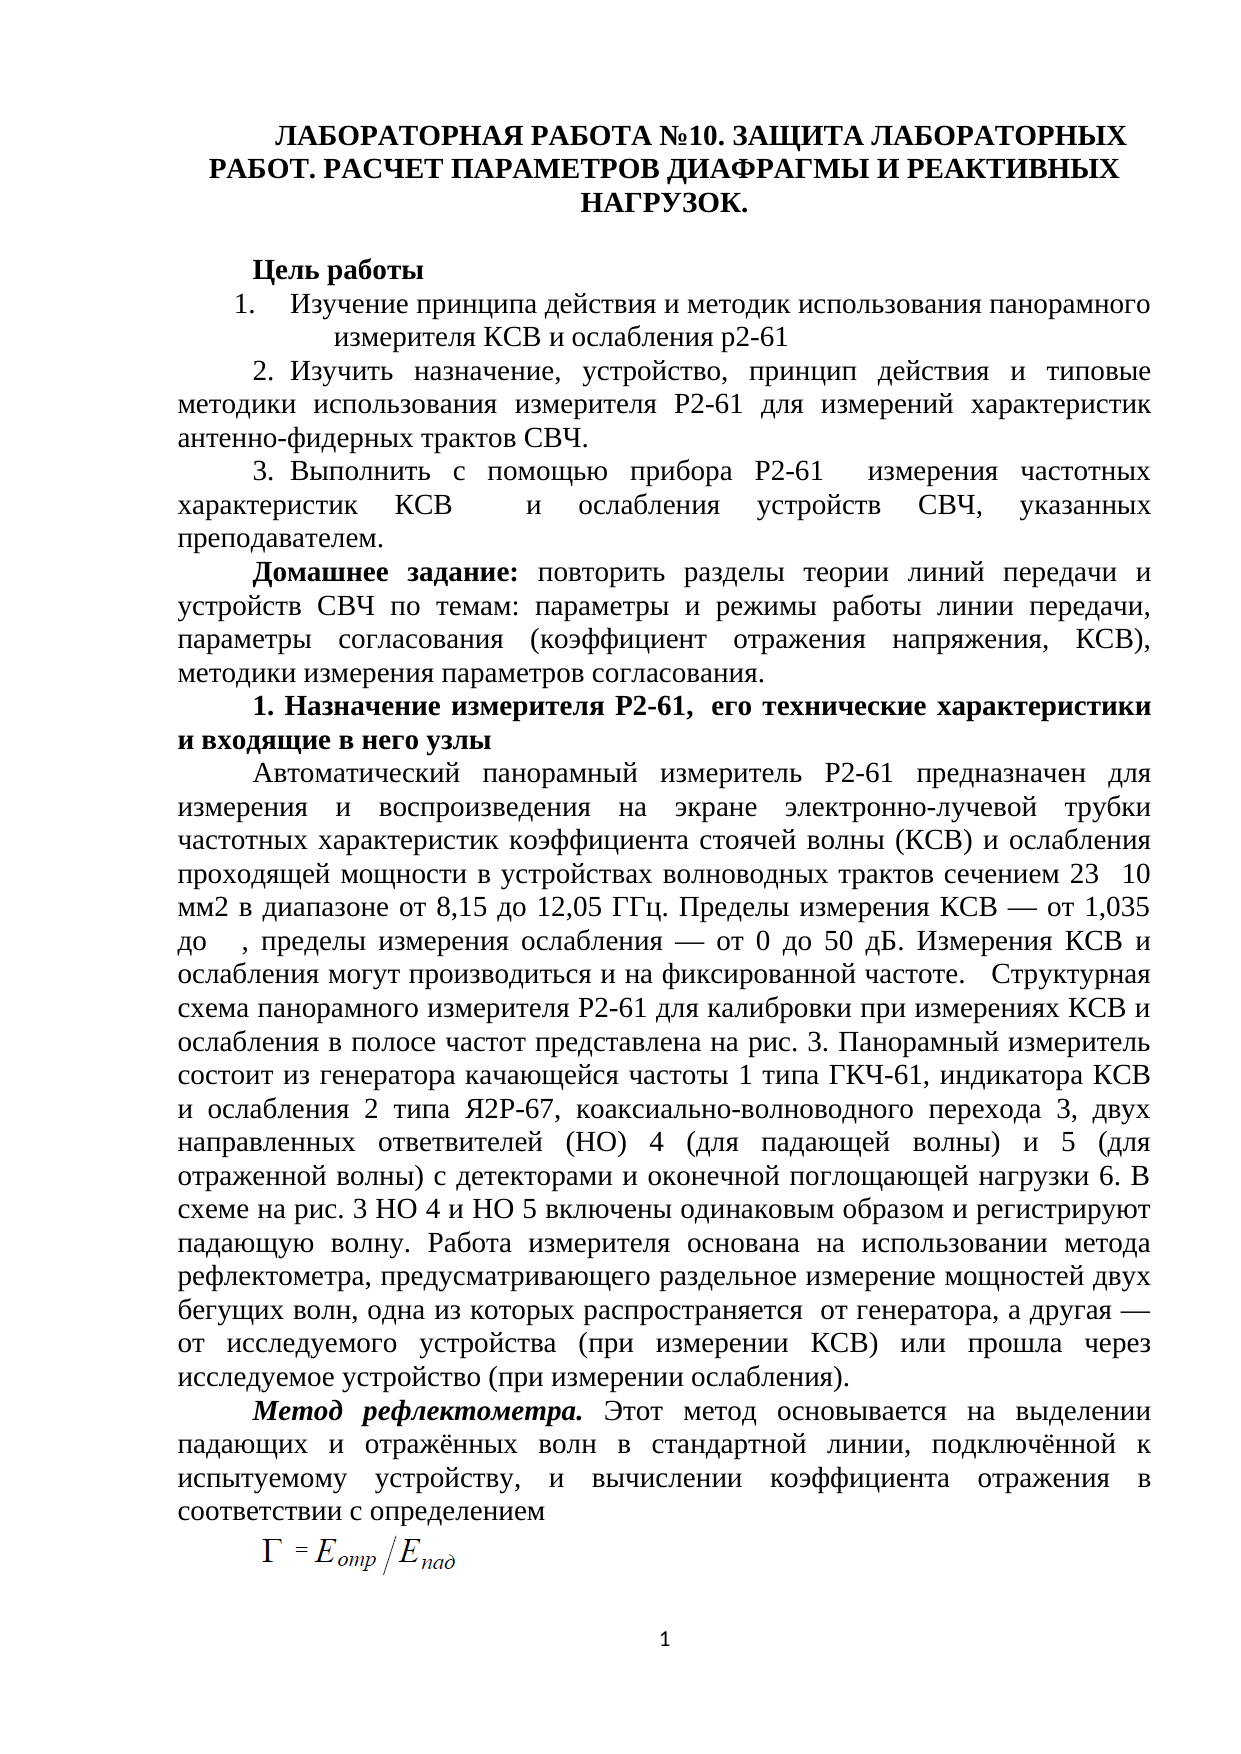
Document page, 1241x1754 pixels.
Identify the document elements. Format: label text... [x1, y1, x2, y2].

list Выполнить с помощью прибора Р2-61 измерения частотных характеристик КСВ и ослабления устройств СВЧ, указанных преподавателем. [177, 453, 1152, 554]
subtitle Цель работы [177, 252, 1152, 286]
text Автоматический панорамный измеритель Р2-61 предназначен для измерения и воспроизведения на экране электронно-лучевой трубки частотных характеристик коэффициента стоячей волны (КСВ) и ослабления проходящей мощности в устройствах волноводных трактов сечением 2310 мм2 в диапазоне от 8,15 до 12,05 ГГц. Пределы измерения КСВ — от 1,035 до , пределы измерения ослабления — от 0 до 50 дБ. Измерения КСВ и ослабления могут производиться и на фиксированной частоте. Структурная схема панорамного измерителя Р2-61 для калибровки при измерениях КСВ и ослабления в полосе частот представлена на рис. 3. Панорамный измеритель состоит из генератора качающейся частоты 1 типа ГКЧ-61, индикатора КСВ и ослабления 2 типа Я2Р-67, коаксиально-волноводного перехода 3, двух направленных ответвителей (НО) 4 (для падающей волны) и 5 (для отраженной волны) с детекторами и оконечной поглощающей нагрузки 6. В схеме на рис. 3 НО 4 и НО 5 включены одинаковым образом и регистрируют падающую волну. Работа измерителя основана на использовании метода рефлектометра, предусматривающего раздельное измерение мощностей двух бегущих волн, одна из которых распространяется от генератора, а другая — от исследуемого устройства (при измерении КСВ) или прошла через исследуемое устройство (при измерении ослабления). [177, 755, 1152, 1393]
text Метод рефлектометра. Этот метод основывается на выделении падающих и отражённых волн в стандартной линии, подключённой к испытуемому устройству, и вычислении коэффициента отражения в соответствии с определением [177, 1393, 1152, 1527]
text ЛАБОРАТОРНАЯ РАБОТА №10. ЗАЩИТА ЛАБОРАТОРНЫХ РАБОТ. РАСЧЕТ ПАРАМЕТРОВ ДИАФРАГМЫ И РЕАКТИВНЫХ НАГРУЗОК. [177, 118, 1152, 219]
subtitle Домашнее задание: повторить разделы теории линий передачи и устройств СВЧ по темам: параметры и режимы работы линии передачи, параметры согласования (коэффициент отражения напряжения, КСВ), методики измерения параметров согласования. [177, 554, 1152, 688]
text 1. Назначение измерителя Р2-61, его технические характеристики и входящие в него узлы [177, 688, 1152, 755]
subtitle Изучение принципа действия и методик использования панорамного измерителя КСВ и ослабления р2-61 [233, 286, 1152, 353]
subtitle Изучить назначение, устройство, принцип действия и типовые методики использования измерителя Р2-61 для измерений характеристик антенно-фидерных трактов СВЧ. [177, 353, 1152, 453]
